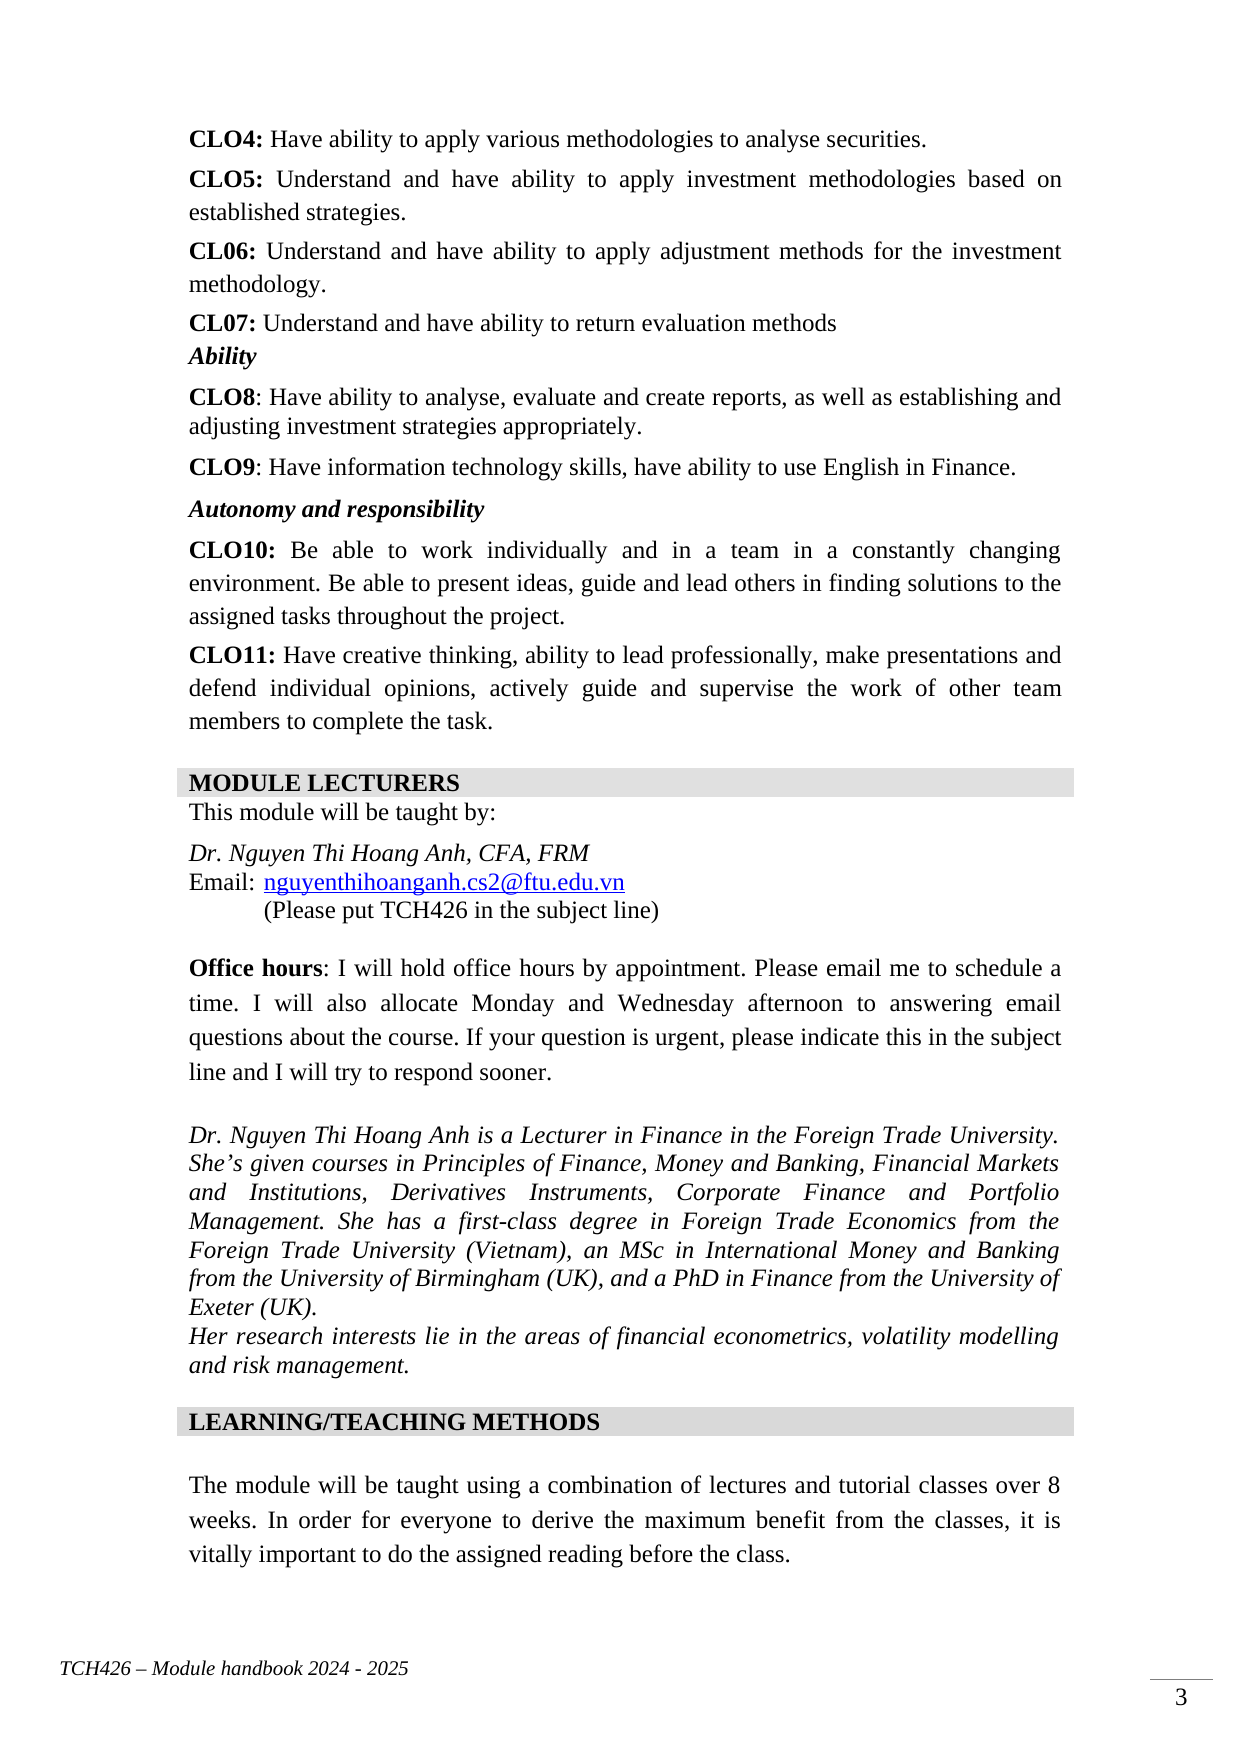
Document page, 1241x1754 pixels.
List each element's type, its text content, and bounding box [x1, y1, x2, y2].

table_cell LEARNING/TEACHING METHODS [177, 1407, 1074, 1436]
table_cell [177, 118, 1074, 768]
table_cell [177, 1436, 1074, 1608]
table_cell MODULE LECTURERS [177, 768, 1074, 797]
table_cell This module will be taught by: Dr. Nguyen Thi Hoang Anh, CFA, FRM Email: nguyenthihoanganh.cs2@ftu.edu.vn (Please put TCH426 in the subject line) Office hours: I will hold office hours by appointment. Please email me to schedule a time. I will also allocate Monday and Wednesday afternoon to answering email questions about the course. If your question is urgent, please indicate this in the subject line and I will try to respond sooner. Dr. Nguyen Thi Hoang Anh is a Lecturer in Finance in the Foreign Trade University. She’s given courses in Principles of Finance, Money and Banking, Financial Markets and Institutions, Derivatives Instruments, Corporate Finance and Portfolio Management. She has a first-class degree in Foreign Trade Economics from the Foreign Trade University (Vietnam), an MSc in International Money and Banking from the University of Birmingham (UK), and a PhD in Finance from the University of Exeter (UK). Her research interests lie in the areas of financial econometrics, volatility modelling and risk management. [177, 797, 1074, 1407]
